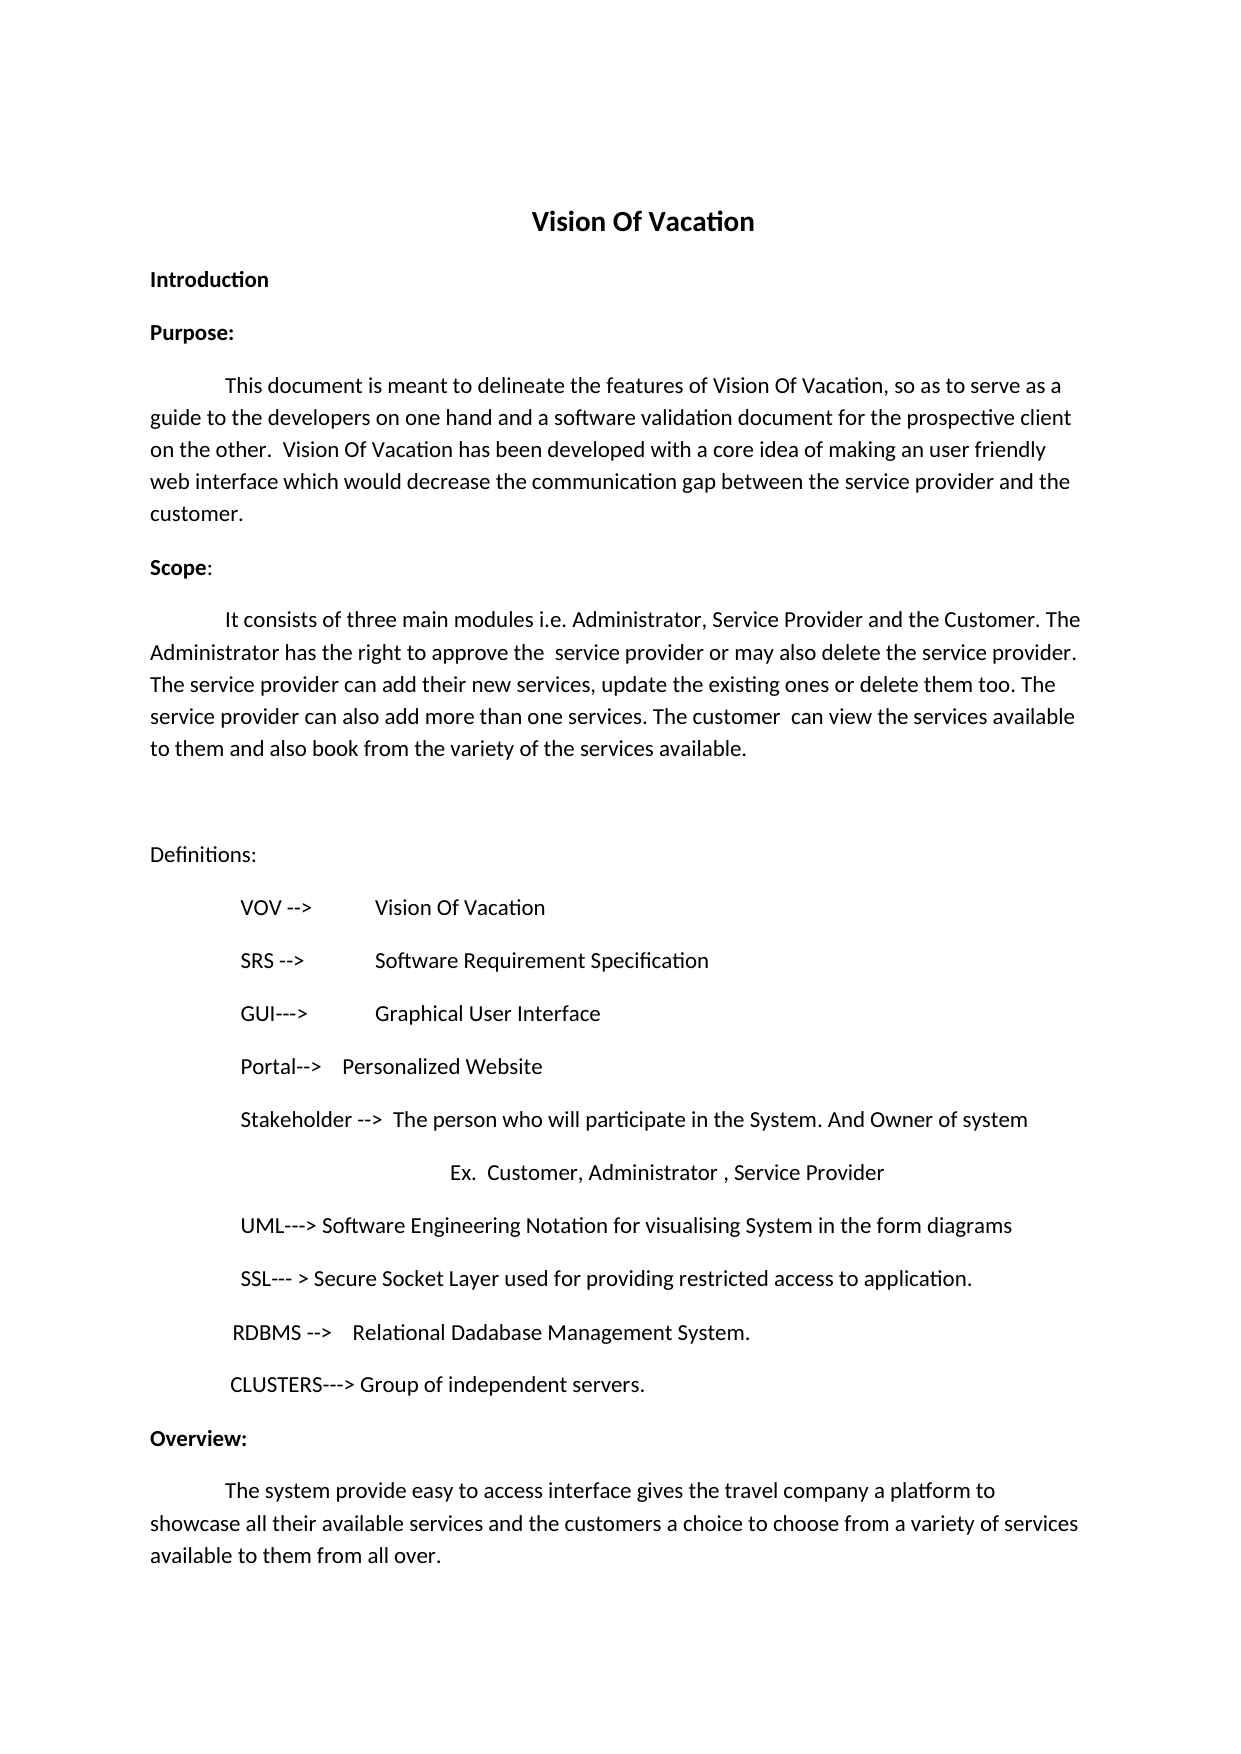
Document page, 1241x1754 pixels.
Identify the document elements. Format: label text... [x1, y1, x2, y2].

text Scope: [150, 553, 1090, 581]
text SSL--- > Secure Socket Layer used for providing restricted access to application. [150, 1264, 1090, 1293]
text VOV --> Vision Of Vacation [150, 893, 1090, 921]
text RDBMS --> Relational Dadabase Management System. [150, 1318, 1090, 1346]
text Portal--> Personalized Website [150, 1052, 1090, 1081]
text SRS --> Software Requirement Specification [150, 946, 1090, 974]
text Introduction [150, 265, 1090, 293]
text GUI---> Graphical User Interface [150, 999, 1090, 1027]
text CLUSTERS---> Group of independent servers. [150, 1371, 1090, 1399]
text Purpose: [150, 318, 1090, 346]
text Ex. Customer, Administrator , Service Provider [150, 1158, 1090, 1187]
text Overview: [150, 1424, 1090, 1452]
text It consists of three main modules i.e. Administrator, Service Provider and the Customer. The Administrator has the right to approve the service provider or may also delete the service provider. The service provider can add their new services, update the existing ones or delete them too. The service provider can also add more than one services. The customer can view the services available to them and also book from the variety of the services available. [150, 606, 1090, 762]
text Vision Of Vacation [150, 203, 1090, 239]
text The system provide easy to access interface gives the travel company a platform to showcase all their available services and the customers a choice to choose from a variety of services available to them from all over. [150, 1477, 1090, 1569]
text Definitions: [150, 840, 1090, 868]
text This document is meant to delineate the features of Vision Of Vacation, so as to serve as a guide to the developers on one hand and a software validation document for the prospective client on the other. Vision Of Vacation has been developed with a core idea of making an user friendly web interface which would decrease the communication gap between the service provider and the customer. [150, 371, 1090, 528]
text UML---> Software Engineering Notation for visualising System in the form diagrams [150, 1212, 1090, 1239]
text Stakeholder --> The person who will participate in the System. And Owner of system [150, 1106, 1090, 1133]
